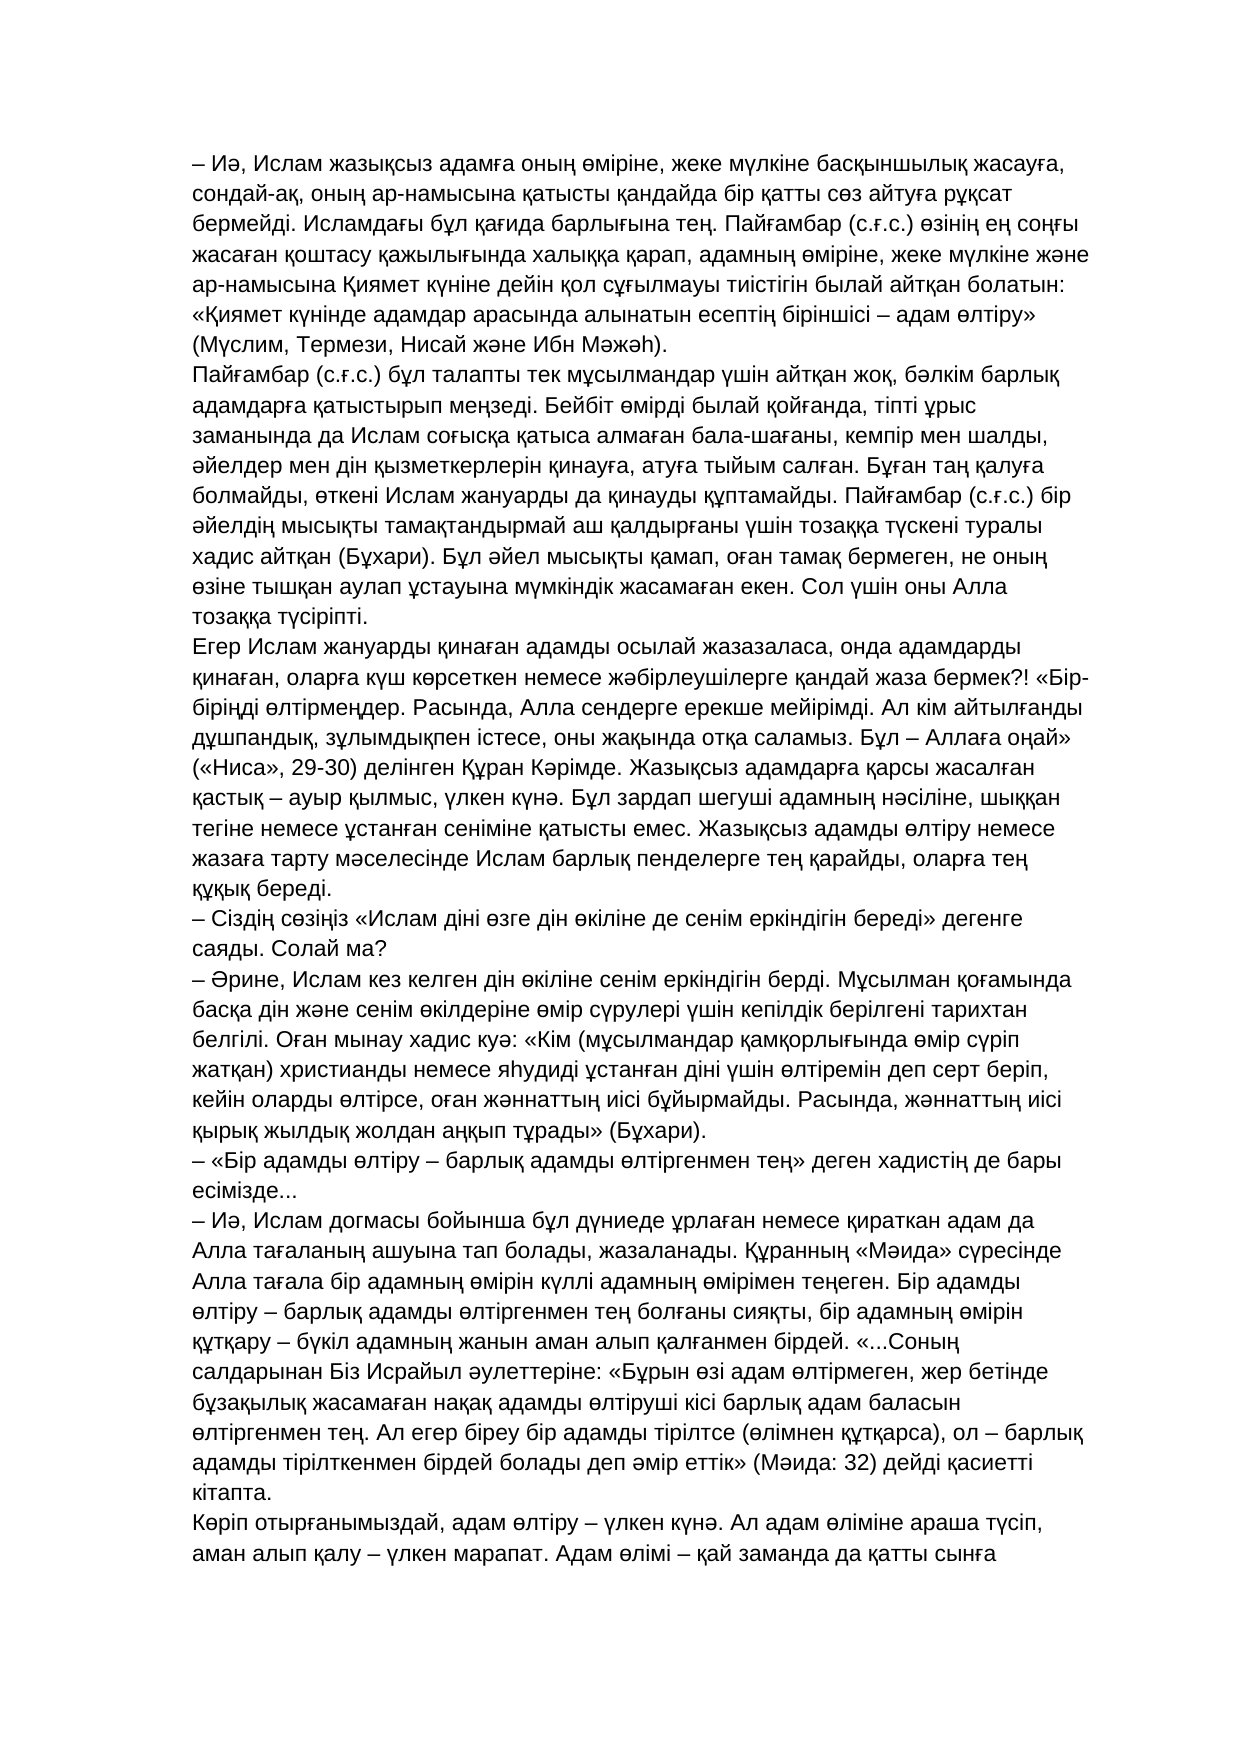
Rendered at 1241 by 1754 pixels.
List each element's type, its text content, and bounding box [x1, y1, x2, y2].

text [192, 1509, 1090, 1566]
text – Сіздің сөзіңіз «Ислам діні өзге дін өкіліне де сенім еркіндігін береді» дегенге саяды. Солай ма? [192, 905, 1090, 962]
text Пайғамбар (с.ғ.с.) бұл талапты тек мұсылмандар үшін айтқан жоқ, бәлкім барлық адамдарға қатыстырып меңзеді. Бейбіт өмірді былай қойғанда, тіпті ұрыс заманында да Ислам соғысқа қатыса алмаған бала-шағаны, кемпір мен шалды, әйелдер мен дін қызметкерлерін қинауға, атуға тыйым салған. Бұған таң қалуға болмайды, өткені Ислам жануарды да қинауды құптамайды. Пайғамбар (с.ғ.с.) бір әйелдің мысықты тамақтандырмай аш қалдырғаны үшін тозаққа түскені туралы хадис айтқан (Бұхари). Бұл әйел мысықты қамап, оған тамақ бермеген, не оның өзіне тышқан аулап ұстауына мүмкіндік жасамаған екен. Сол үшін оны Алла тозаққа түсіріпті. [192, 361, 1090, 629]
text – «Бір адамды өлтіру – барлық адамды өлтіргенмен тең» деген хадистің де бары есімізде... [192, 1147, 1090, 1203]
text – Иә, Ислам жазықсыз адамға оның өміріне, жеке мүлкіне басқыншылық жасауға, сондай-ақ, оның ар-намысына қатысты қандайда бір қатты сөз айтуға рұқсат бермейді. Исламдағы бұл қағида барлығына тең. Пайғамбар (с.ғ.с.) өзінің ең соңғы жасаған қоштасу қажылығында халыққа қарап, адамның өміріне, жеке мүлкіне және ар-намысына Қиямет күніне дейін қол сұғылмауы тиістігін былай айтқан болатын: «Қиямет күнінде адамдар арасында алынатын есептің біріншісі – адам өлтіру» (Мүслим, Термези, Нисай және Ибн Мәжәһ). [192, 150, 1090, 358]
text Егер Ислам жануарды қинаған адамды осылай жазазаласа, онда адамдарды қинаған, оларға күш көрсеткен немесе жәбірлеушілерге қандай жаза бермек?! «Бір-біріңді өлтірмеңдер. Расында, Алла сендерге ерекше мейірімді. Ал кім айтылғанды дұшпандық, зұлымдықпен істесе, оны жақында отқа саламыз. Бұл – Аллаға оңай» («Ниса», 29-30) делінген Құран Кәрімде. Жазықсыз адамдарға қарсы жасалған қастық – ауыр қылмыс, үлкен күнә. Бұл зардап шегуші адамның нәсіліне, шыққан тегіне немесе ұстанған сеніміне қатысты емес. Жазықсыз адамды өлтіру немесе жазаға тарту мәселесінде Ислам барлық пенделерге тең қарайды, оларға тең құқық береді. [192, 633, 1090, 901]
text – Әрине, Ислам кез келген дін өкіліне сенім еркіндігін берді. Мұсылман қоғамында басқа дін және сенім өкілдеріне өмір сүрулері үшін кепілдік берілгені тарихтан белгілі. Оған мынау хадис куә: «Кім (мұсылмандар қамқорлығында өмір сүріп жатқан) христианды немесе яһудиді ұстанған діні үшін өлтіремін деп серт беріп, кейін оларды өлтірсе, оған жәннаттың иісі бұйырмайды. Расында, жәннаттың иісі қырық жылдық жолдан аңқып тұрады» (Бұхари). [192, 966, 1090, 1143]
text – Иә, Ислам догмасы бойынша бұл дүниеде ұрлаған немесе қираткан адам да Алла тағаланың ашуына тап болады, жазаланады. Құранның «Мәида» сүресінде Алла тағала бір адамның өмірін күллі адамның өмірімен теңеген. Бір адамды өлтіру – барлық адамды өлтіргенмен тең болғаны сияқты, бір адамның өмірін құтқару – бүкіл адамның жанын аман алып қалғанмен бірдей. «...Соның салдарынан Біз Исрайыл әулеттеріне: «Бұрын өзі адам өлтірмеген, жер бетінде бұзақылық жасамаған нақақ адамды өлтіруші кісі барлық адам баласын өлтіргенмен тең. Ал егер біреу бір адамды тірілтсе (өлімнен құтқарса), ол – барлық адамды тірілткенмен бірдей болады деп әмір еттік» (Мәида: 32) дейді қасиетті кітапта. [192, 1207, 1090, 1506]
